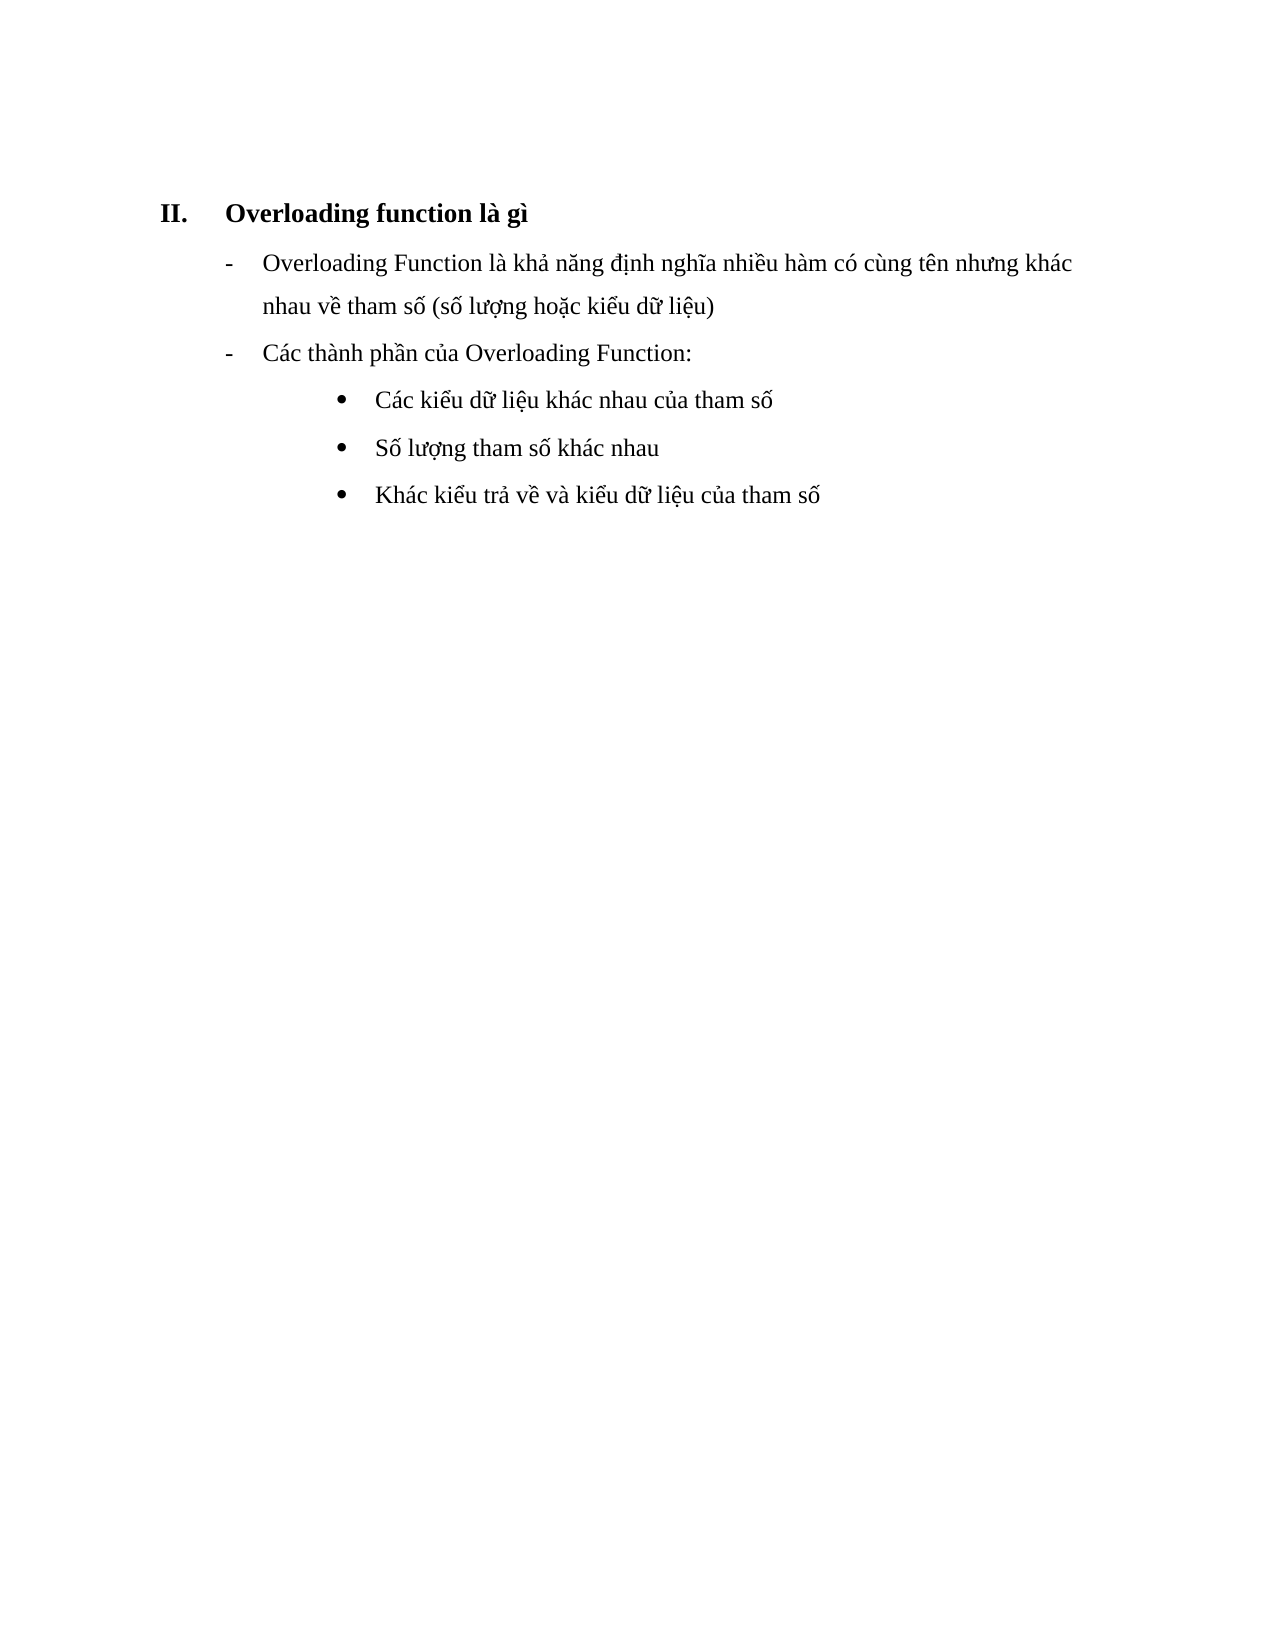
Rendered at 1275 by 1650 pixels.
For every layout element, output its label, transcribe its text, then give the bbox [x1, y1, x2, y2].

subtitle Các thành phần của Overloading Function: [225, 338, 1125, 367]
subtitle Khác kiểu trả về và kiểu dữ liệu của tham số [337, 480, 1125, 509]
subtitle Các kiểu dữ liệu khác nhau của tham số [337, 385, 1125, 414]
subtitle Overloading function là gì [187, 197, 1125, 228]
subtitle Số lượng tham số khác nhau [337, 433, 1125, 461]
subtitle Overloading Function là khả năng định nghĩa nhiều hàm có cùng tên nhưng khác nhau về tham số (số lượng hoặc kiểu dữ liệu) [225, 248, 1125, 319]
